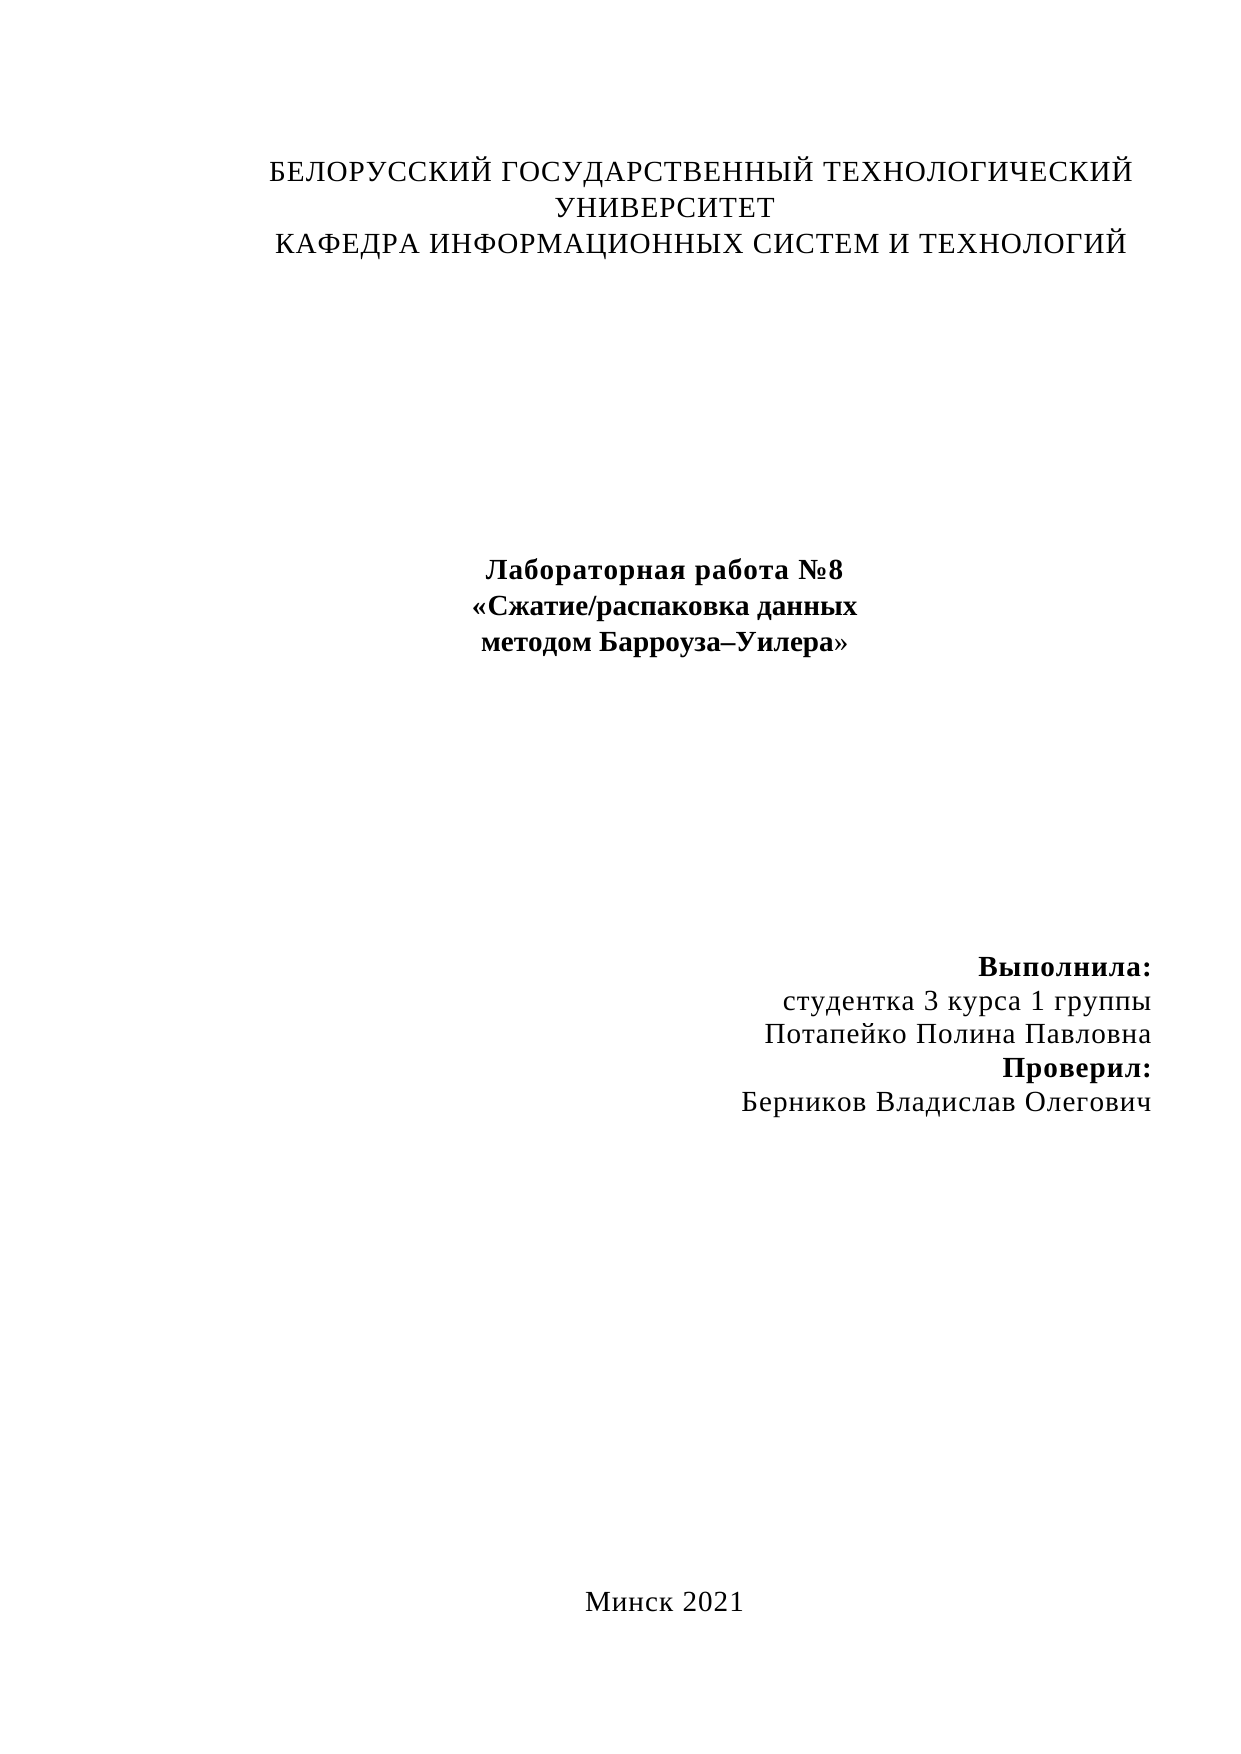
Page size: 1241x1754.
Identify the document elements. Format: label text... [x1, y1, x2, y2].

text студентка 3 курса 1 группы [177, 983, 1152, 1017]
text Потапейко Полина Павловна [177, 1017, 1152, 1050]
text Лабораторная работа №8 [177, 552, 1152, 585]
text Берников Владислав Олегович [177, 1084, 1152, 1117]
text методом Барроуза–Уилера» [177, 624, 1152, 658]
text КАФЕДРА ИНФОРМАЦИОННЫХ СИСТЕМ И ТЕХНОЛОГИЙ [177, 227, 1152, 260]
text Проверил: [177, 1050, 1152, 1084]
text Минск 2021 [177, 1584, 1152, 1618]
text БЕЛОРУССКИЙ ГОСУДАРСТВЕННЫЙ ТЕХНОЛОГИЧЕСКИЙ УНИВЕРСИТЕТ [177, 154, 1152, 224]
text «Сжатие/распаковка данных [177, 588, 1152, 622]
text Выполнила: [177, 949, 1152, 983]
